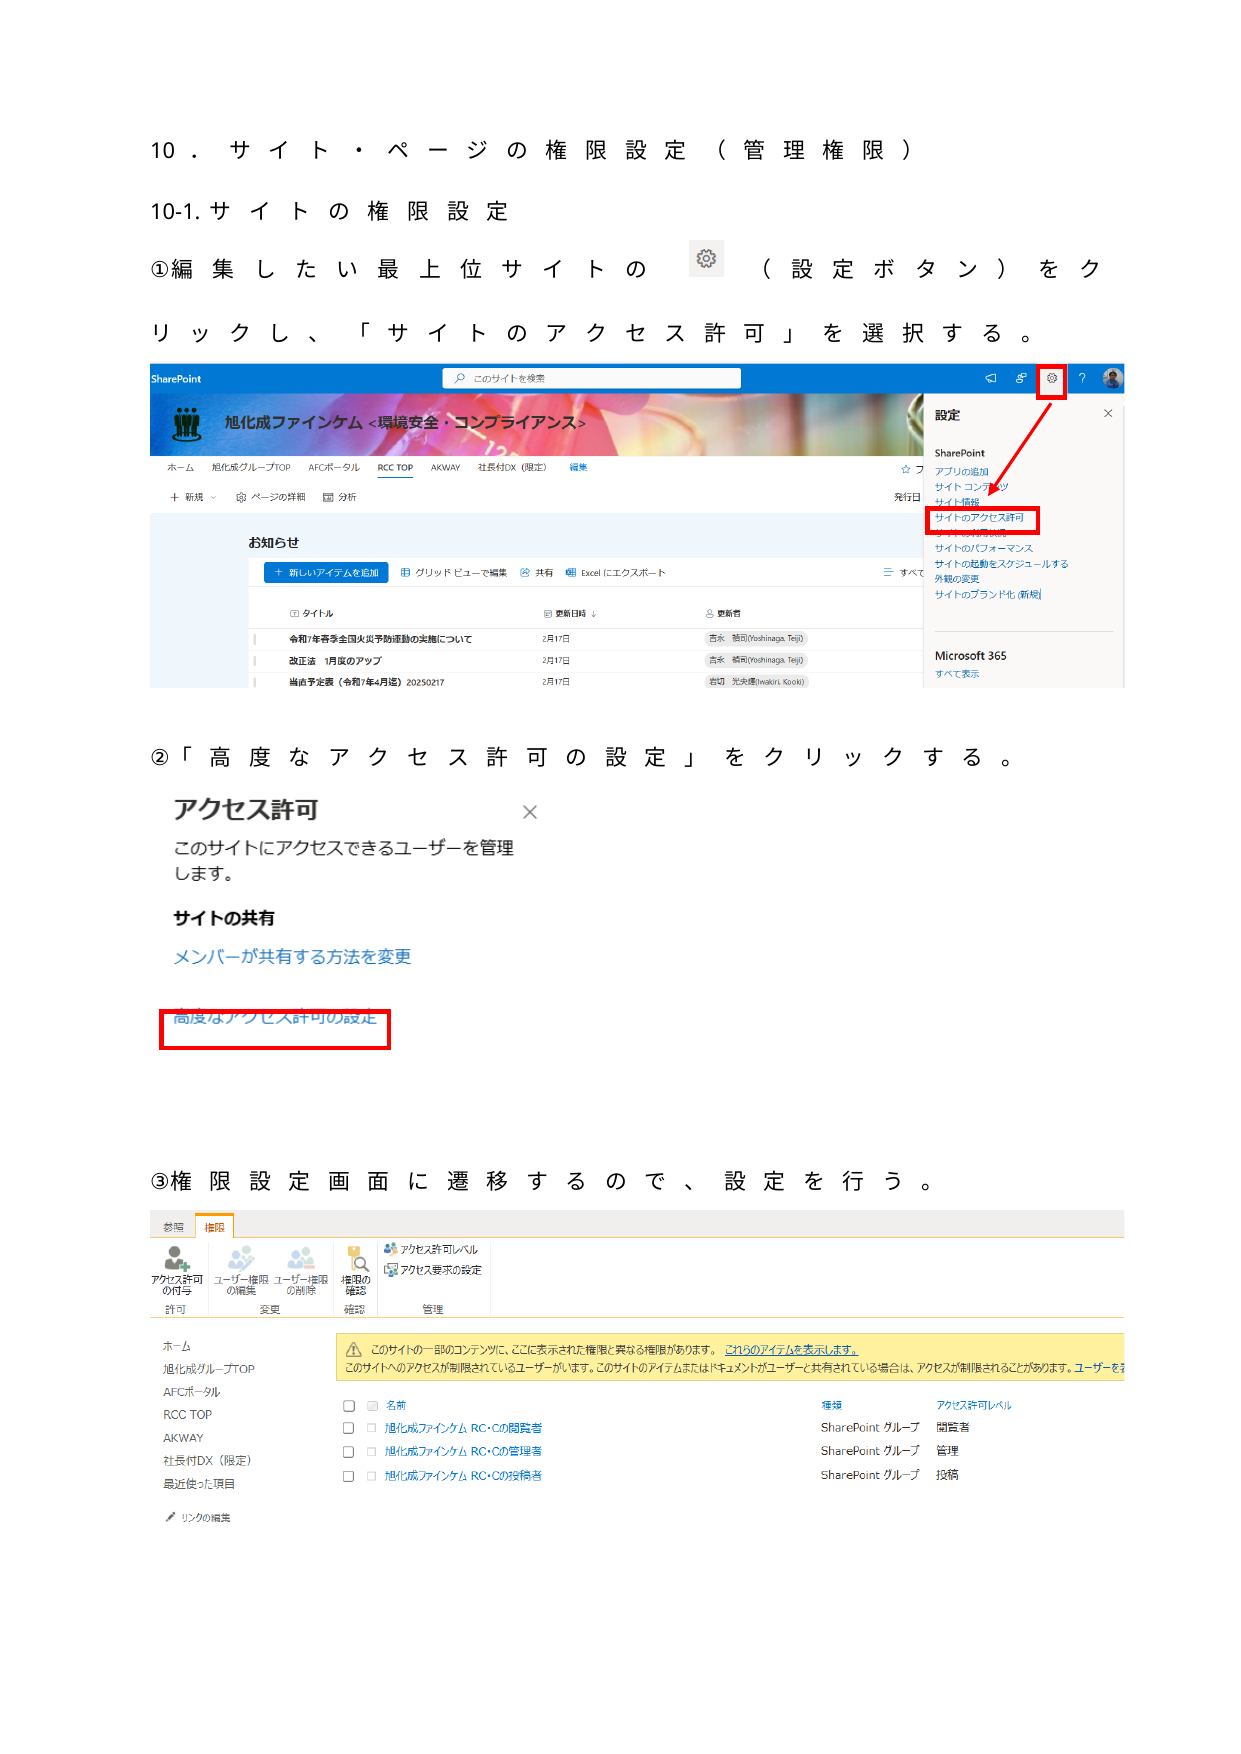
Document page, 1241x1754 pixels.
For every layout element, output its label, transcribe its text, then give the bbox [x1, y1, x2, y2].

text ②「高度なアクセス許可の設定」をクリックする。 [150, 725, 1120, 786]
picture [150, 361, 1125, 688]
picture [150, 786, 551, 1092]
subtitle 10．サイト・ページの権限設定（管理権限） [150, 119, 1120, 180]
picture [150, 1210, 1125, 1542]
text ③権限設定画面に遷移するので、設定を行う。 [150, 1150, 1120, 1210]
text ①編集したい最上位サイトの （設定ボタン）をクリックし、「サイトのアクセス許可」を選択する。 [150, 240, 1120, 361]
picture [688, 240, 725, 277]
subtitle 10-1.サイトの権限設定 [150, 180, 1120, 240]
